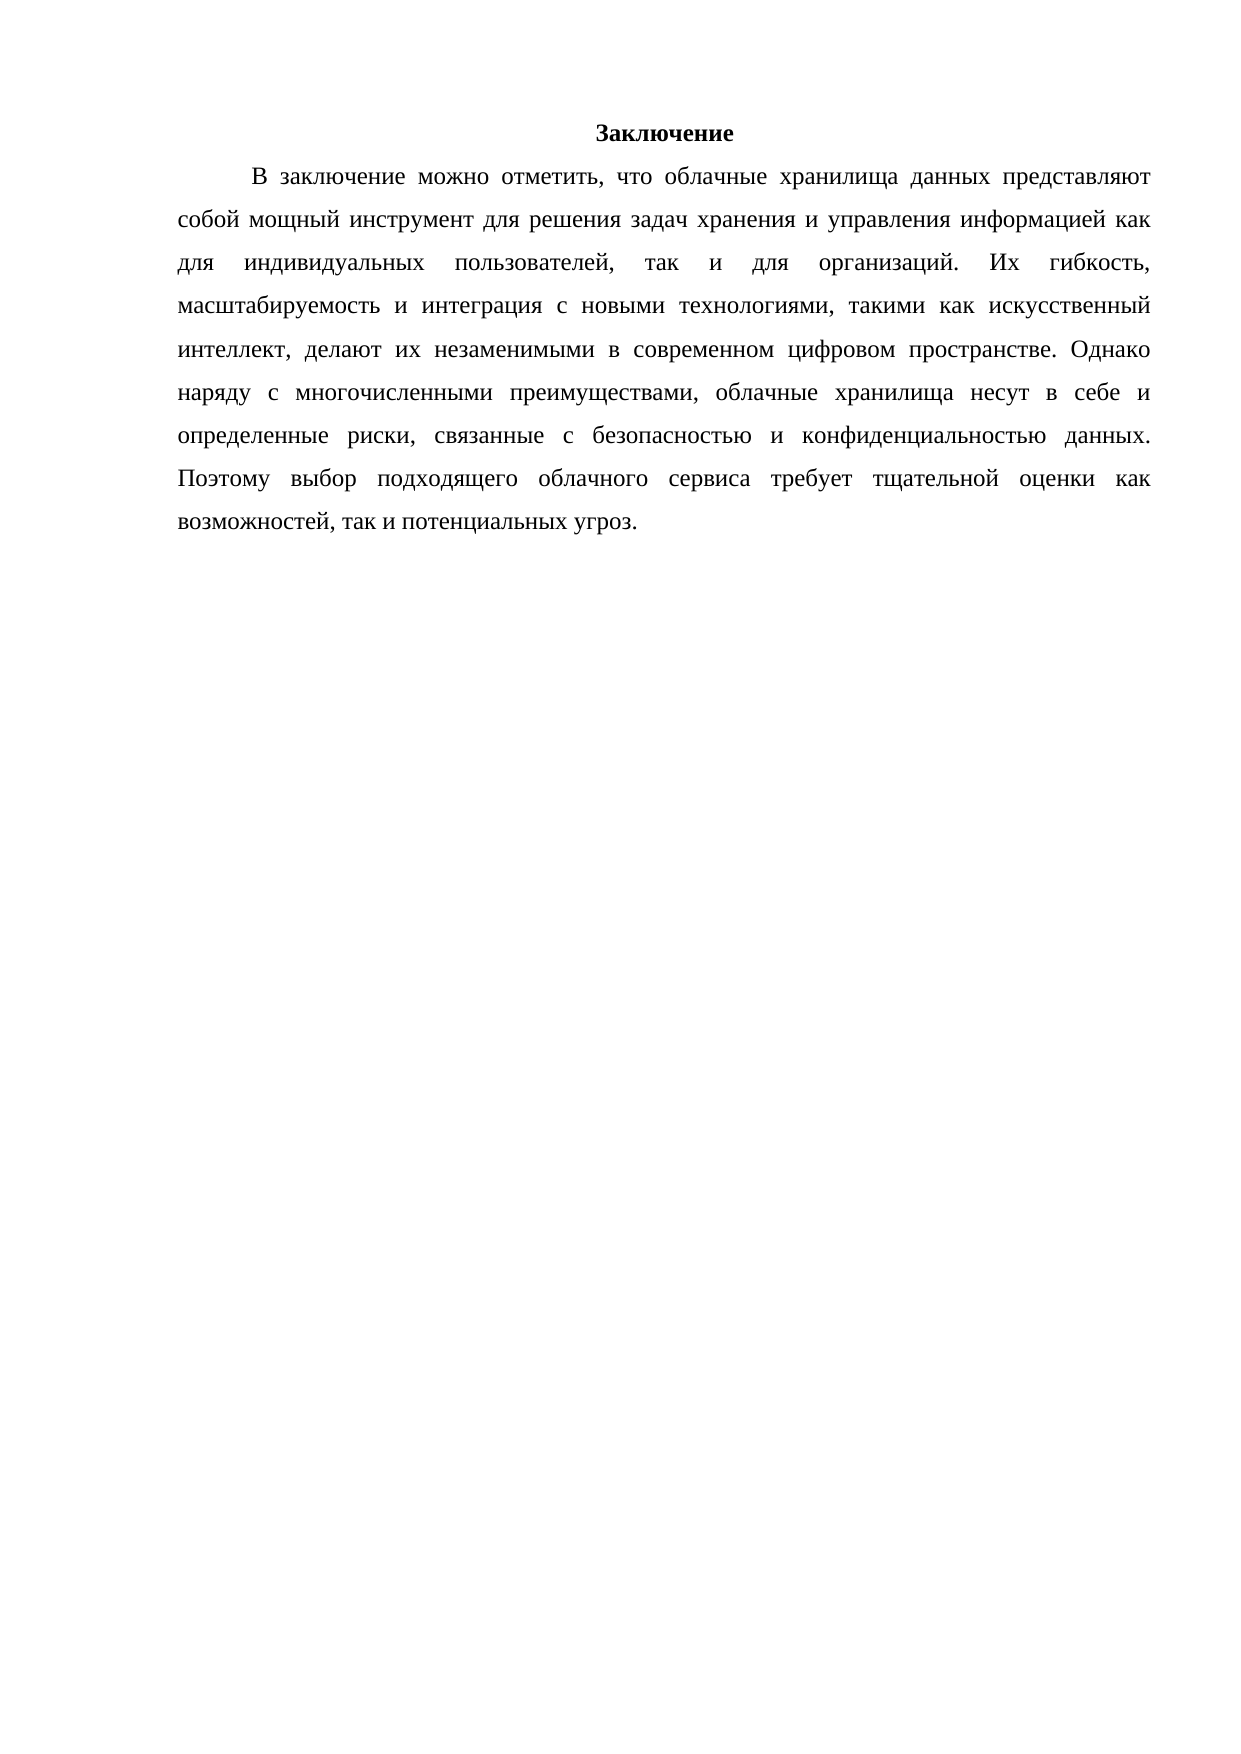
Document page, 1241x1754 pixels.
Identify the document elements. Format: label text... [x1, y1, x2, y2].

text В заключение можно отметить, что облачные хранилища данных представляют собой мощный инструмент для решения задач хранения и управления информацией как для индивидуальных пользователей, так и для организаций. Их гибкость, масштабируемость и интеграция с новыми технологиями, такими как искусственный интеллект, делают их незаменимыми в современном цифровом пространстве. Однако наряду с многочисленными преимуществами, облачные хранилища несут в себе и определенные риски, связанные с безопасностью и конфиденциальностью данных. Поэтому выбор подходящего облачного сервиса требует тщательной оценки как возможностей, так и потенциальных угроз. [177, 161, 1152, 535]
text Заключение [177, 118, 1152, 147]
